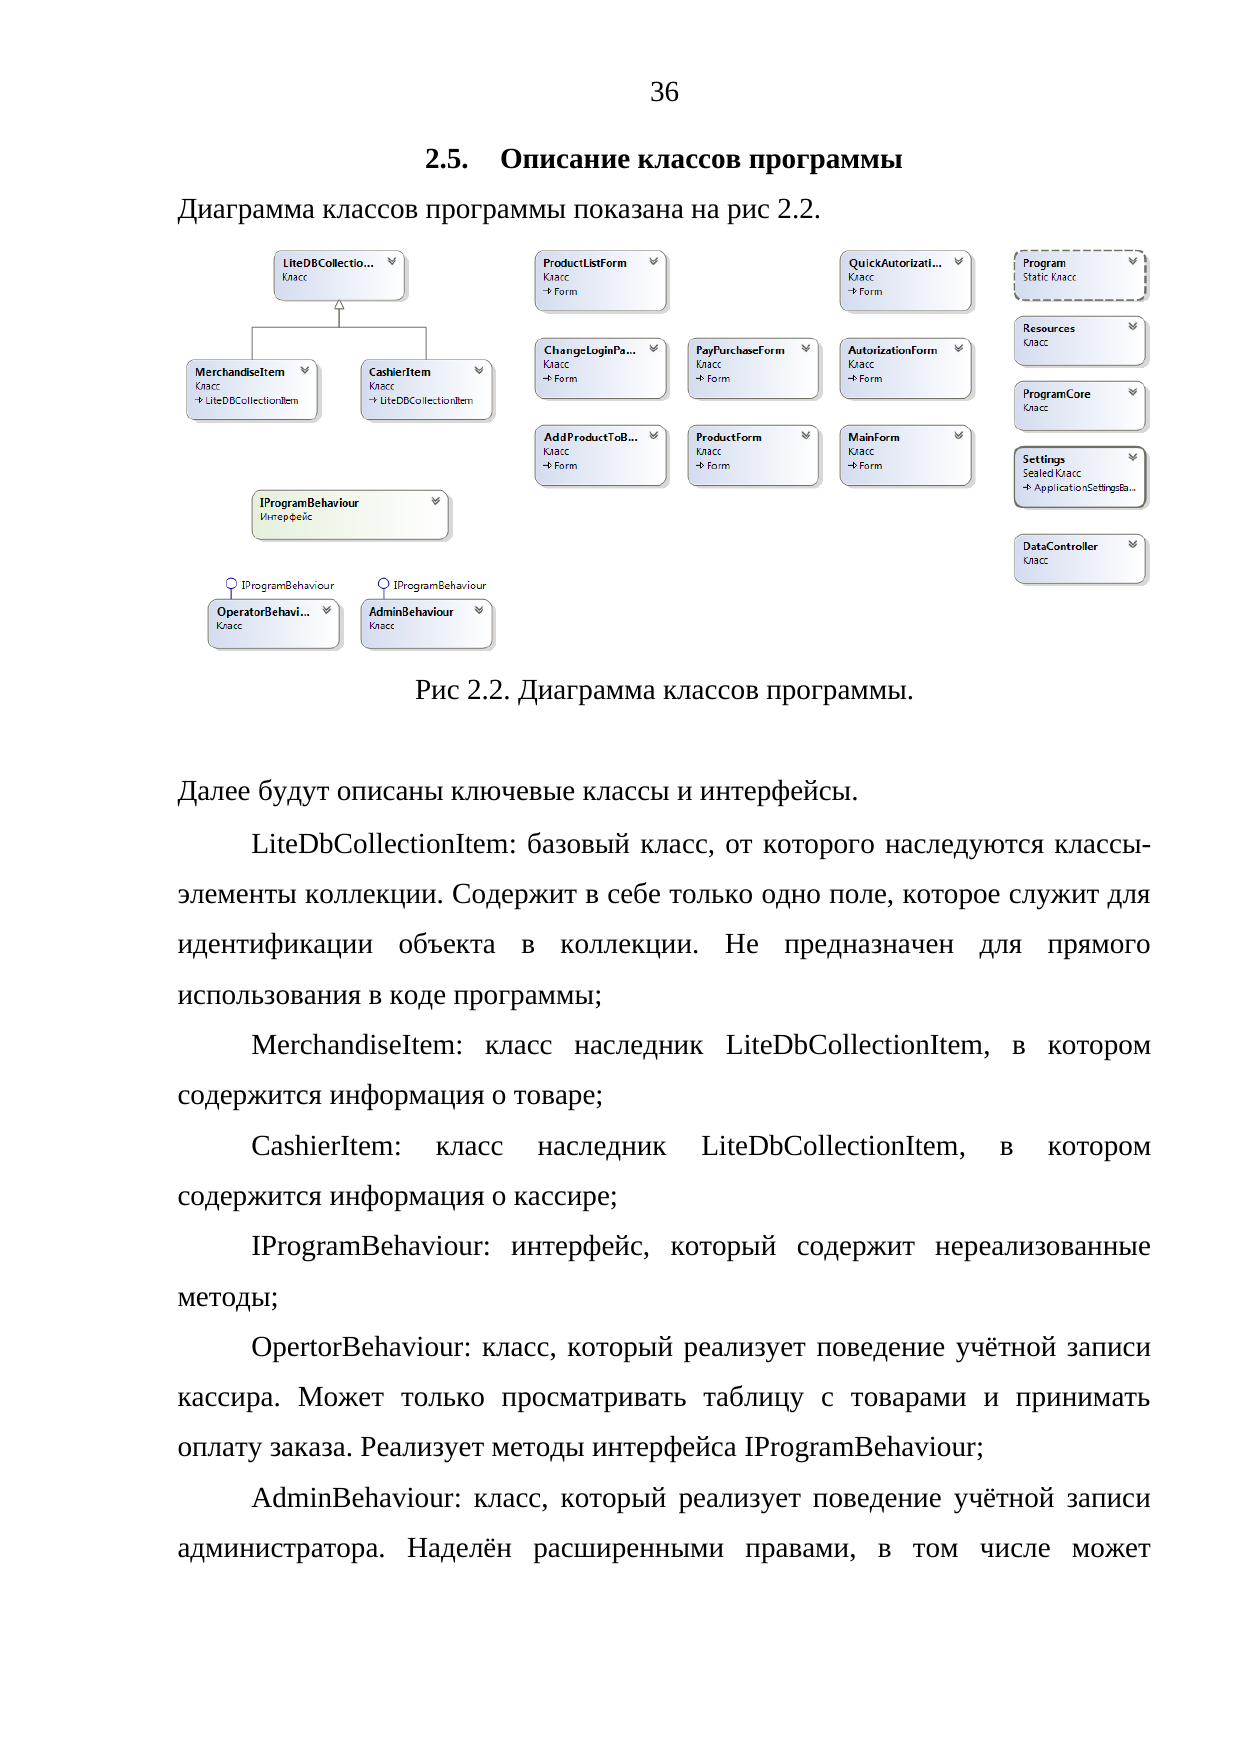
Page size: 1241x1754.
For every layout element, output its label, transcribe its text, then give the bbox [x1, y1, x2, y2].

text Диаграмма классов программы показана на рис 2.2. [177, 191, 1152, 225]
picture [177, 241, 1153, 656]
subtitle Описание классов программы [176, 141, 1152, 174]
text LiteDbCollectionItem: базовый класс, от которого наследуются классы-элементы коллекции. Содержит в себе только одно поле, которое служит для идентификации объекта в коллекции. Не предназначен для прямого использования в коде программы; [177, 826, 1152, 1010]
text Рис 2.2. Диаграмма классов программы. [177, 672, 1152, 706]
text IProgramBehaviour: интерфейс, который содержит нереализованные методы; [177, 1228, 1152, 1312]
text CashierItem: класс наследник LiteDbCollectionItem, в котором содержится информация о кассире; [177, 1128, 1152, 1212]
text OpertorBehaviour: класс, который реализует поведение учётной записи кассира. Может только просматривать таблицу с товарами и принимать оплату заказа. Реализует методы интерфейса IProgramBehaviour; [177, 1329, 1152, 1463]
text MerchandiseItem: класс наследник LiteDbCollectionItem, в котором содержится информация о товаре; [177, 1027, 1152, 1111]
text Далее будут описаны ключевые классы и интерфейсы. [177, 773, 1152, 807]
